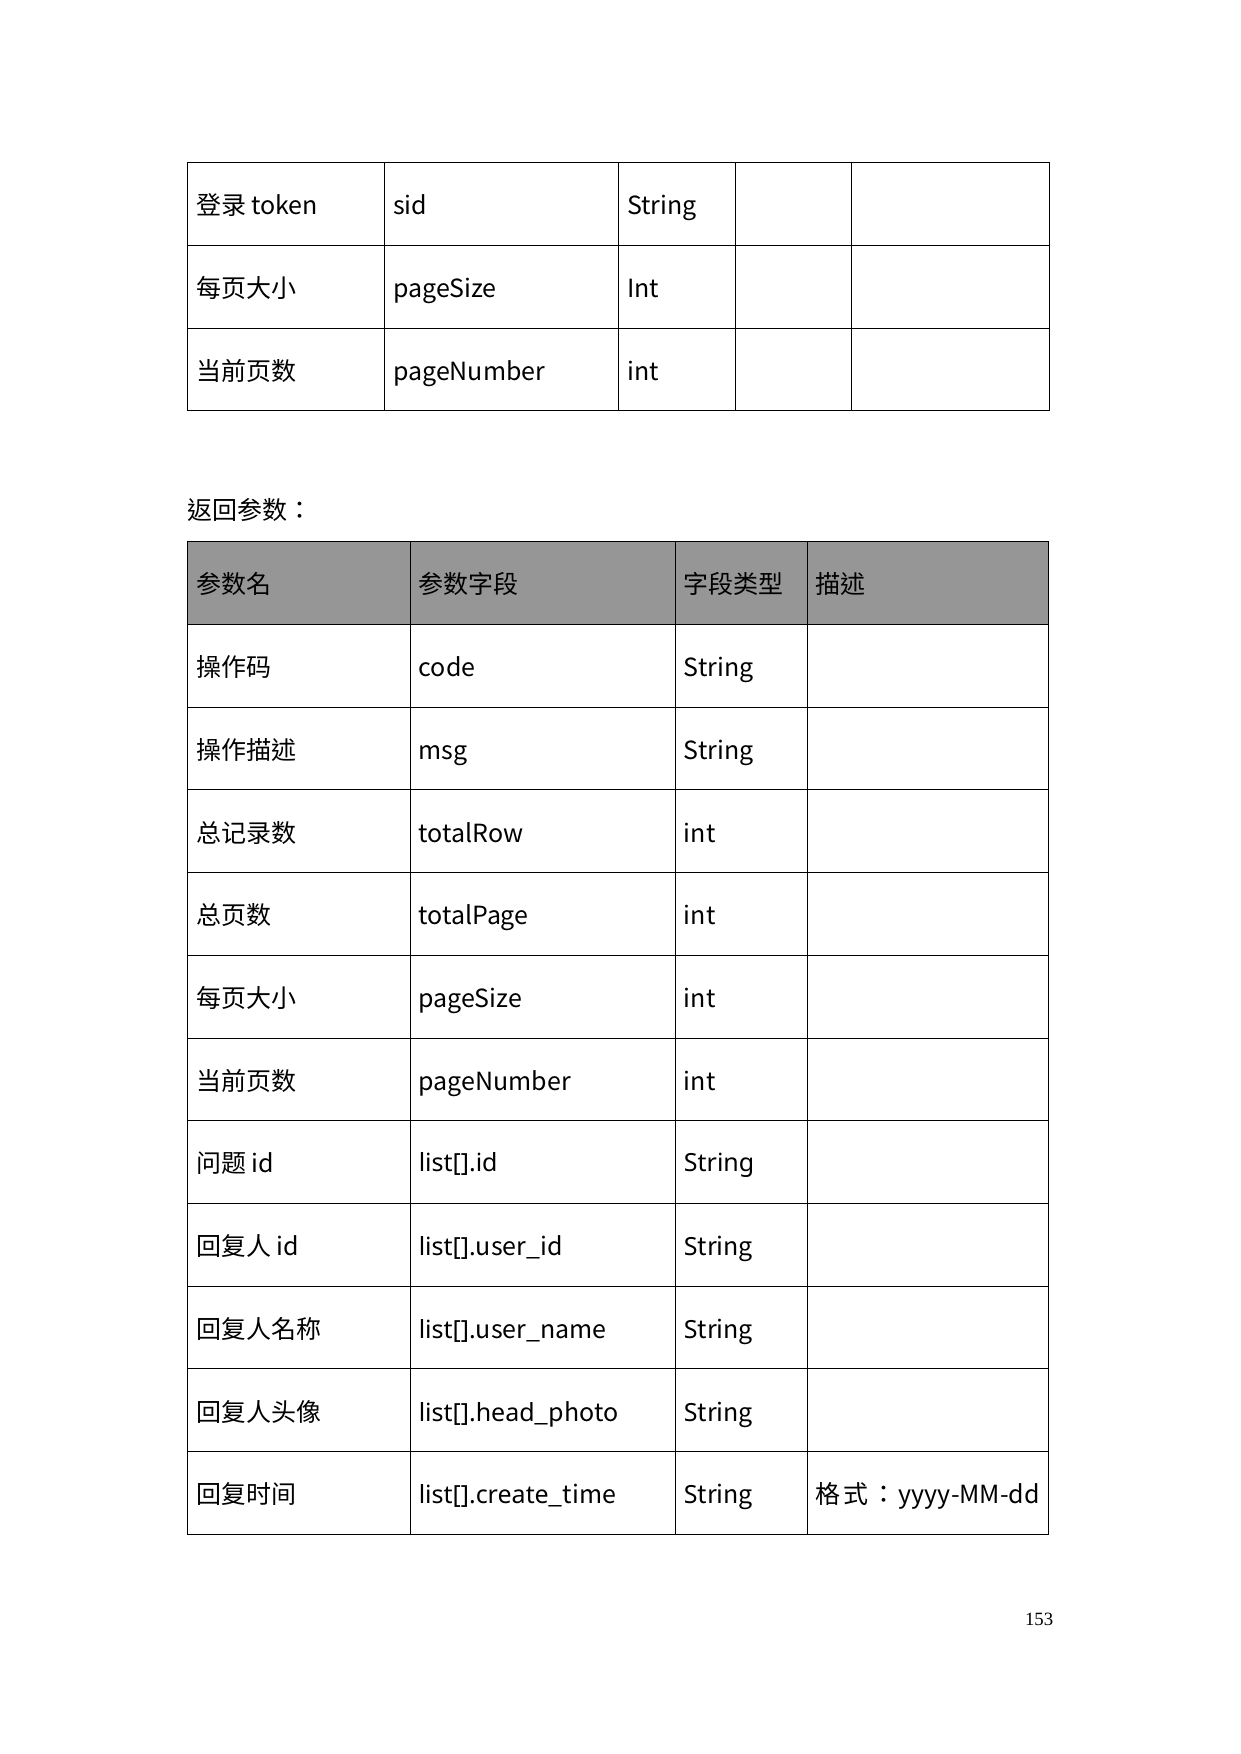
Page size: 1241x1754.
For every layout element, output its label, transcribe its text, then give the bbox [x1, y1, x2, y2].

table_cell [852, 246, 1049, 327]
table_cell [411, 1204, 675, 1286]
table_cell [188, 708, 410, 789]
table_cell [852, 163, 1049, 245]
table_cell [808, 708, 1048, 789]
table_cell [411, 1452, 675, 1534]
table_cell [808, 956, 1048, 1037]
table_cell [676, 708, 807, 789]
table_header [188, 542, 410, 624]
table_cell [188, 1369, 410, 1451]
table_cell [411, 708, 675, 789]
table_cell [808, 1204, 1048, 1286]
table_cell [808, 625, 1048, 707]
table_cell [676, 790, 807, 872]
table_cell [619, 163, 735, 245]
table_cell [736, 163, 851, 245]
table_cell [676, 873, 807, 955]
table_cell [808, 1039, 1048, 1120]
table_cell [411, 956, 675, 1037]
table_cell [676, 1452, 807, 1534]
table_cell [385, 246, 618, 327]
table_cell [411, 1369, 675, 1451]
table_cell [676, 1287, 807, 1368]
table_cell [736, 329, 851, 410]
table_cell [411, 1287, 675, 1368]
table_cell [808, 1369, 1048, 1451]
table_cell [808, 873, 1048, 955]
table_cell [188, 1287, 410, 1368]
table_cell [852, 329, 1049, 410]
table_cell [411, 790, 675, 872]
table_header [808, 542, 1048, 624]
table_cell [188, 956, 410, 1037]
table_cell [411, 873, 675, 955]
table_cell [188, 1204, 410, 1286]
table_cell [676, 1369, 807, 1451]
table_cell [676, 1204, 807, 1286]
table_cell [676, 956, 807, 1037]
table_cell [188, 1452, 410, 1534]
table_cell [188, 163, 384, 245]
text 返回参数： [187, 476, 1053, 541]
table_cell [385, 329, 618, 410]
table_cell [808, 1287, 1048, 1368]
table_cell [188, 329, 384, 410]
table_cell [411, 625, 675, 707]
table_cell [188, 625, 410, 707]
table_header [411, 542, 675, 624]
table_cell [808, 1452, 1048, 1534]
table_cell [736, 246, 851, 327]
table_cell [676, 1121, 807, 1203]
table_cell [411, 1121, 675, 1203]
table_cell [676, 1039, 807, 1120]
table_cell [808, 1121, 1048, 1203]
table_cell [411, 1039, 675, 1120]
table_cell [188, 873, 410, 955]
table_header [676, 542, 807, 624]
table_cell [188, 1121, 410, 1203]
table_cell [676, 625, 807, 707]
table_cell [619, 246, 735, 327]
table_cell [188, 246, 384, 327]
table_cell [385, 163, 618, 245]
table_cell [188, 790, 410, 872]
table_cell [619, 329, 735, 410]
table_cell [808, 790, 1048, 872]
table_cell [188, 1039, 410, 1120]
